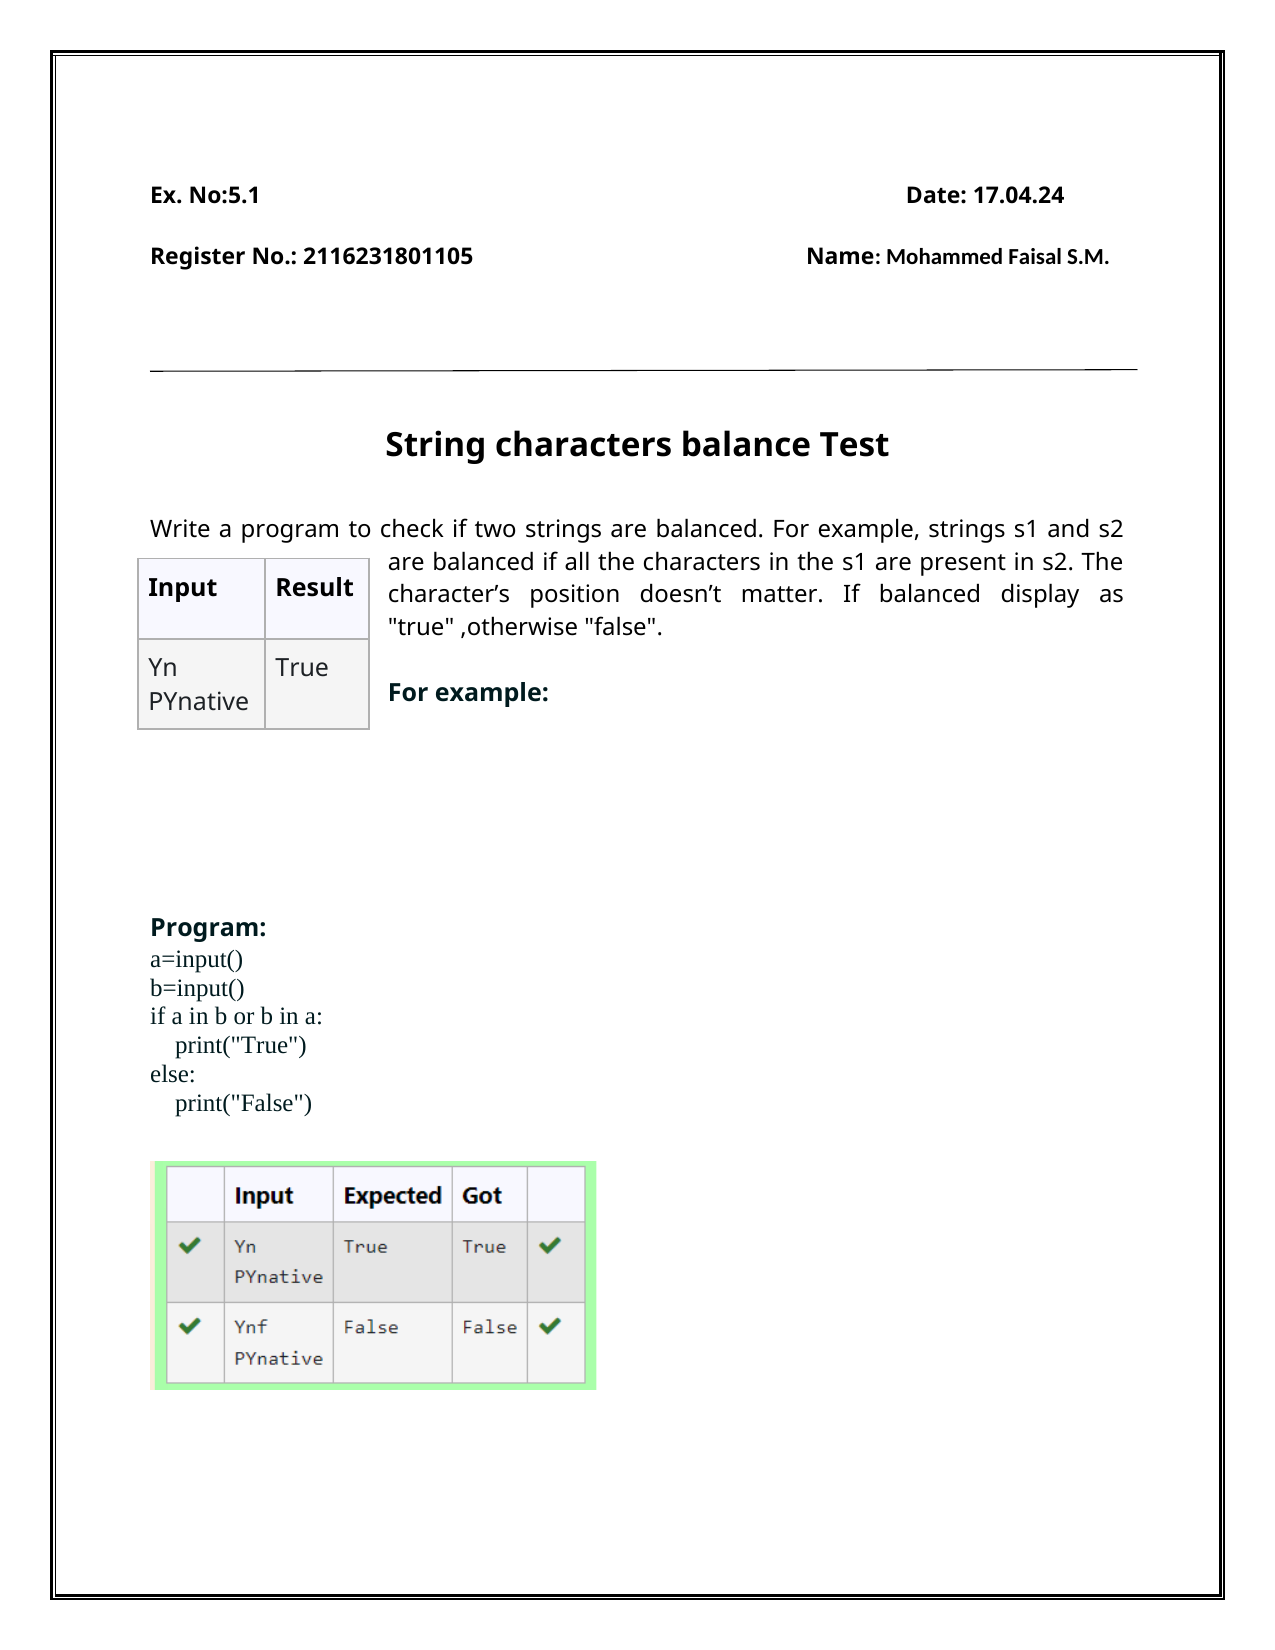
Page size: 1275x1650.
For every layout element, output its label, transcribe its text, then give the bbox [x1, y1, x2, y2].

text Write a program to check if two strings are balanced. For example, strings s1 and s2 are balanced if all the characters in the s1 are present in s2. The character’s position doesn’t matter. If balanced display as "true" ,otherwise "false". [150, 512, 1125, 642]
text Program: [150, 910, 1125, 944]
table_cell Yn PYnative [139, 640, 264, 728]
text String characters balance Test [150, 421, 1125, 466]
text Register No.: 2116231801105 Name: Mohammed Faisal S.M. [150, 239, 1125, 271]
text For example: [370, 675, 1125, 709]
picture [150, 1161, 597, 1390]
table_cell True [266, 640, 368, 728]
text a=input() [150, 944, 1125, 973]
table_header Result [266, 559, 368, 638]
text print("True") [150, 1030, 1125, 1059]
text Ex. No:5.1 Date: 17.04.24 [150, 179, 1125, 210]
text if a in b or b in a: [150, 1001, 1125, 1030]
table_header Input [139, 559, 264, 638]
text else: [150, 1059, 1125, 1088]
text print("False") [150, 1088, 1125, 1116]
text b=input() [150, 973, 1125, 1001]
